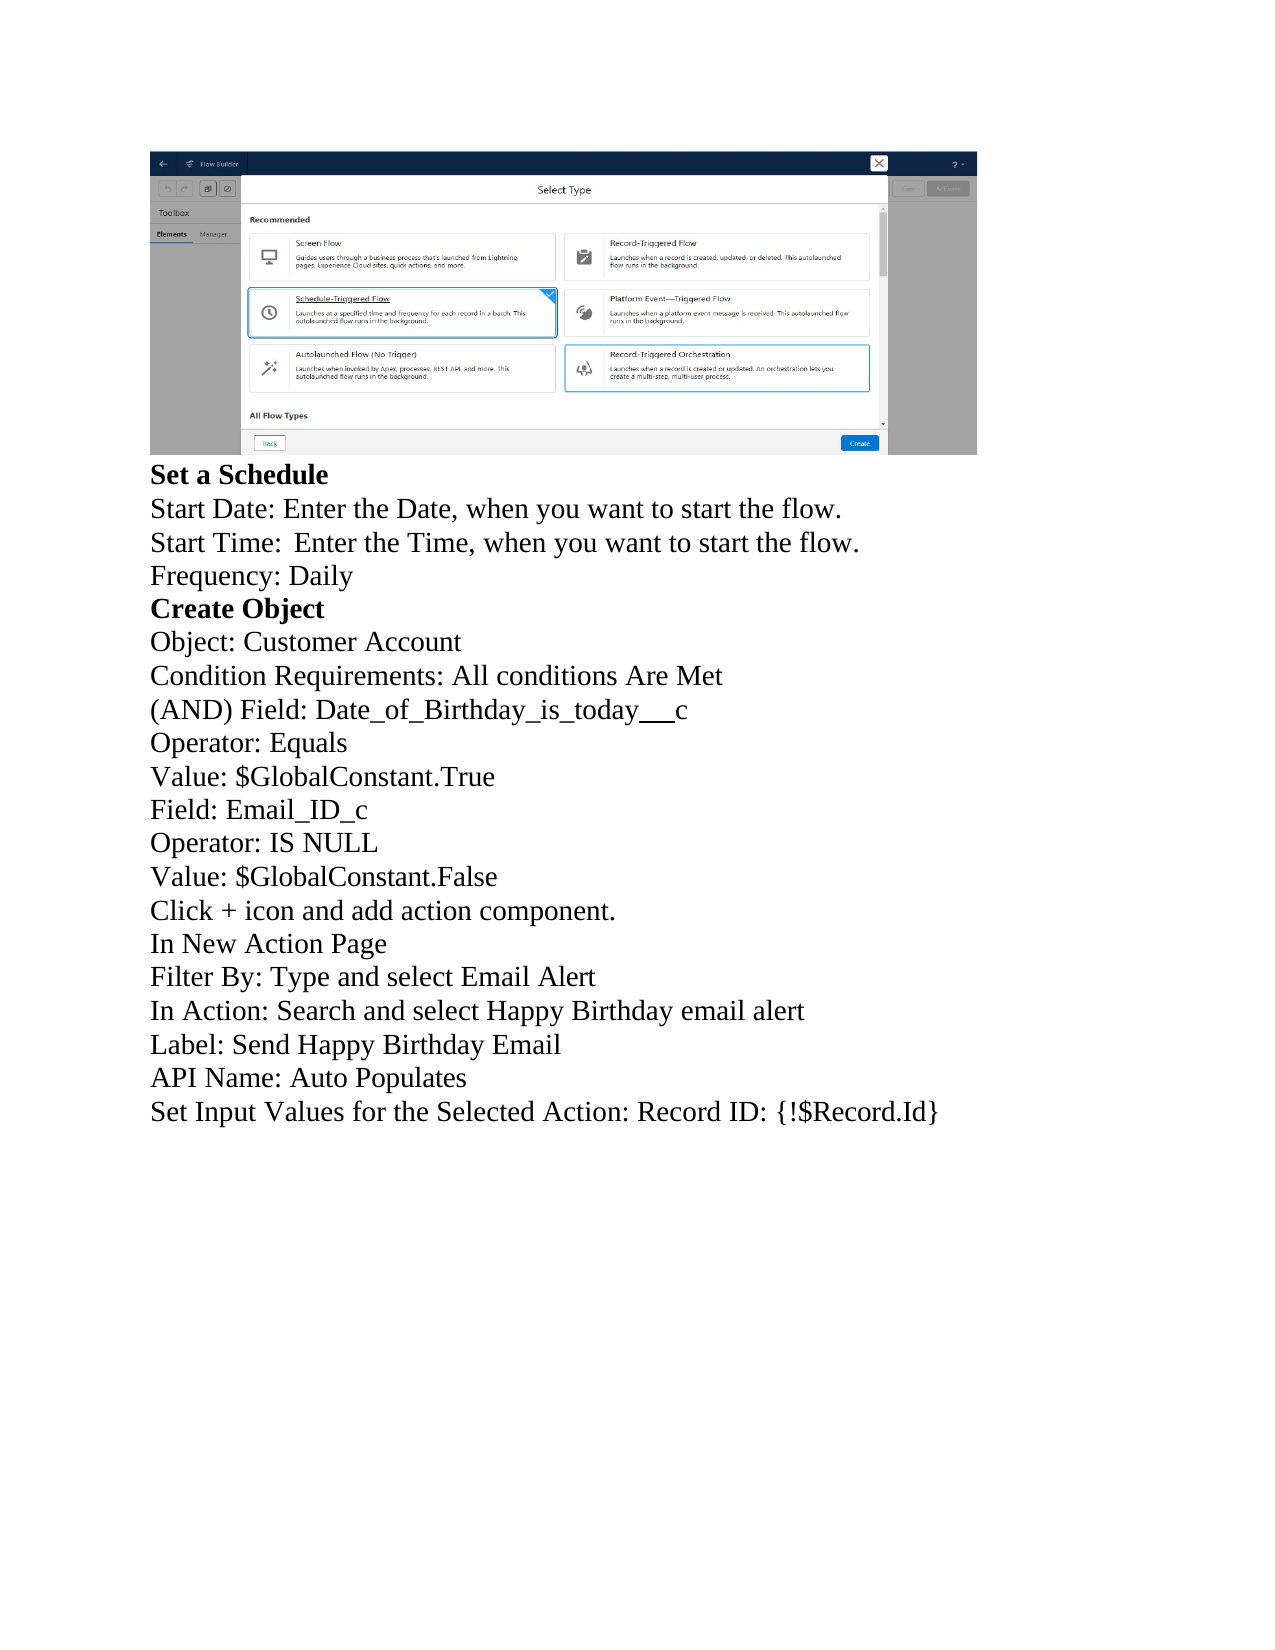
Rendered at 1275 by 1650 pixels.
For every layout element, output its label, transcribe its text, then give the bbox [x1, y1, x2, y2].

text In Action: Search and select Happy Birthday email alert Label: Send Happy Birthday Email [150, 993, 821, 1061]
text Condition Requirements: All conditions Are Met (AND) Field: Date_of_Birthday_is_today c [150, 658, 812, 725]
subtitle Create Object [150, 592, 1200, 625]
text Operator: IS NULL [150, 826, 1200, 859]
text Click + icon and add action component. In New Action Page [150, 893, 619, 960]
text Start Date: Enter the Date, when you want to start the flow. Start Time: Enter the Time, when you want to start the flow. Frequency: Daily [150, 491, 887, 592]
text Value: $GlobalConstant.False [150, 859, 1200, 893]
text Operator: Equals [150, 725, 1200, 759]
text API Name: Auto Populates [150, 1061, 1200, 1094]
text Value: $GlobalConstant.True Field: Email_ID_c [150, 759, 495, 826]
subtitle Set a Schedule [150, 458, 1200, 491]
text Filter By: Type and select Email Alert [150, 960, 1200, 993]
text Set Input Values for the Selected Action: Record ID: {!$Record.Id} [150, 1094, 1200, 1128]
picture [150, 150, 978, 455]
text Object: Customer Account [150, 625, 1200, 658]
